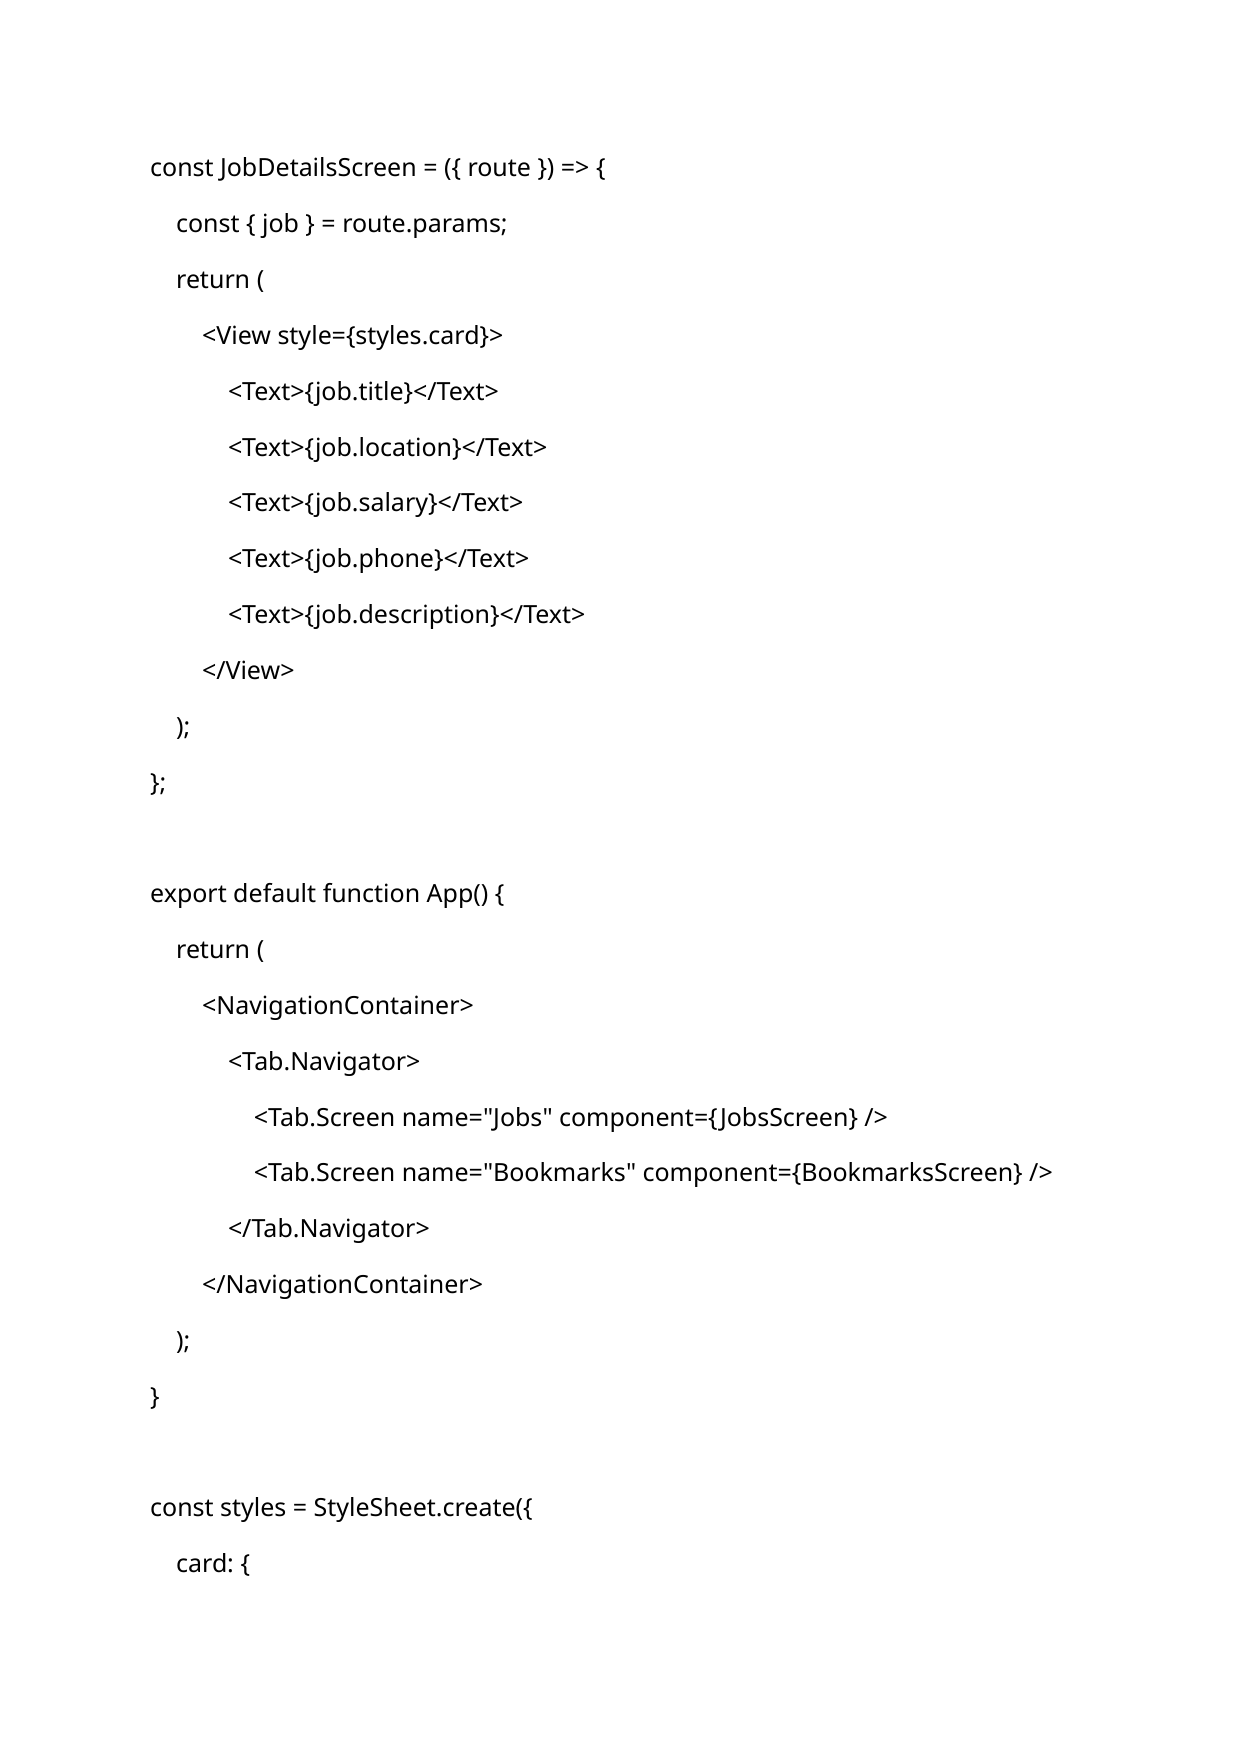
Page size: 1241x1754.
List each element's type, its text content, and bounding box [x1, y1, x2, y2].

text <NavigationContainer> [150, 987, 1090, 1022]
text <Tab.Screen name="Bookmarks" component={BookmarksScreen} /> [150, 1155, 1090, 1189]
text const JobDetailsScreen = ({ route }) => { [150, 150, 1090, 184]
text } [150, 1378, 1090, 1412]
text <Text>{job.description}</Text> [150, 597, 1090, 631]
text export default function App() { [150, 876, 1090, 910]
text return ( [150, 932, 1090, 966]
text <Text>{job.location}</Text> [150, 429, 1090, 463]
text <Text>{job.phone}</Text> [150, 541, 1090, 575]
text </NavigationContainer> [150, 1267, 1090, 1301]
text <Text>{job.salary}</Text> [150, 485, 1090, 519]
text ); [150, 1322, 1090, 1357]
text </View> [150, 652, 1090, 687]
text </Tab.Navigator> [150, 1211, 1090, 1245]
text }; [150, 764, 1090, 798]
text <Tab.Screen name="Jobs" component={JobsScreen} /> [150, 1099, 1090, 1133]
text <View style={styles.card}> [150, 317, 1090, 352]
text const { job } = route.params; [150, 206, 1090, 240]
text const styles = StyleSheet.create({ [150, 1490, 1090, 1524]
text ); [150, 708, 1090, 742]
text <Tab.Navigator> [150, 1043, 1090, 1077]
text card: { [150, 1546, 1090, 1580]
text return ( [150, 262, 1090, 296]
text <Text>{job.title}</Text> [150, 373, 1090, 407]
